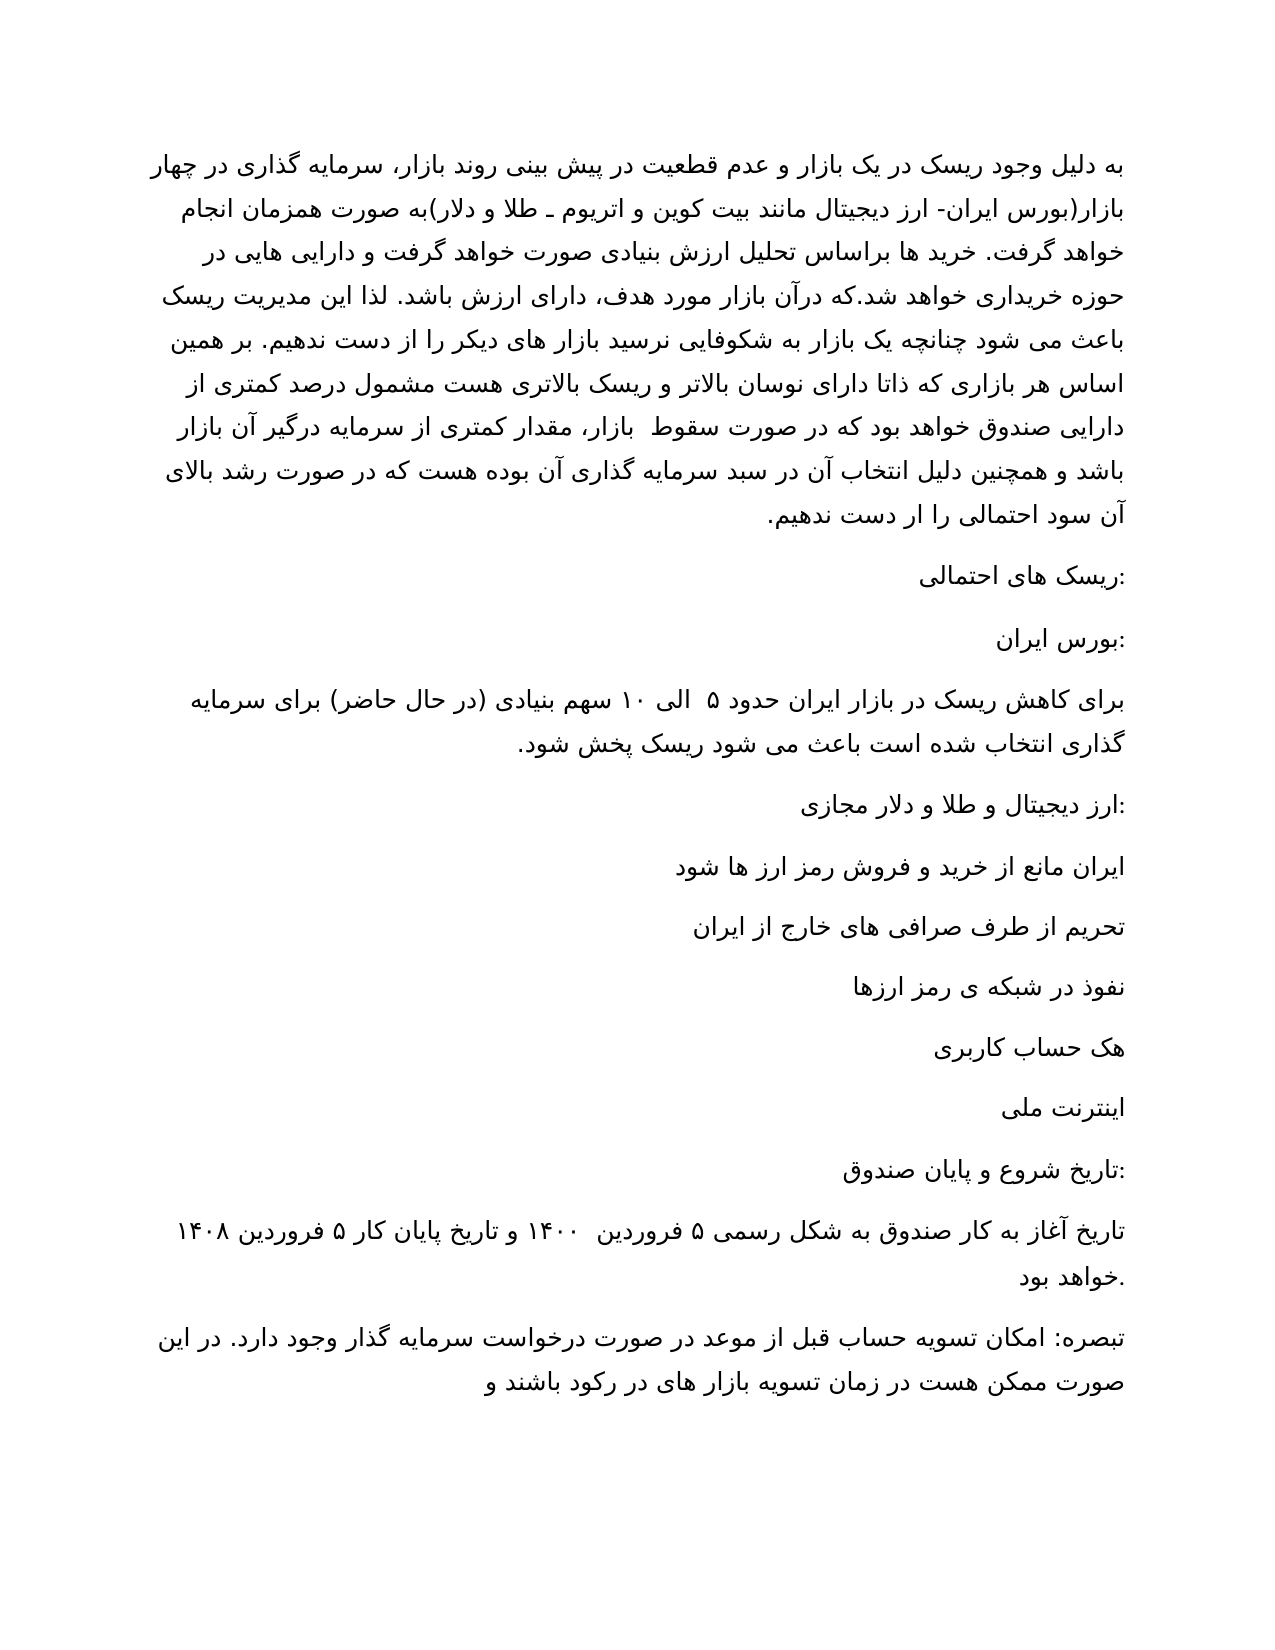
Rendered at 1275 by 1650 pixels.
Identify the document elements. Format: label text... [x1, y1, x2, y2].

text ارز دیجیتال و طلا و دلار مجازی: [150, 789, 1125, 820]
text بورس ایران: [150, 623, 1125, 653]
text تاریخ شروع و پایان صندوق: [150, 1154, 1125, 1184]
text تبصره: امکان تسویه حساب قبل از موعد در صورت درخواست سرمایه گذار وجود دارد. در این صورت ممکن هست در زمان تسویه بازار های در رکود باشند و [150, 1323, 1125, 1396]
text برای کاهش ریسک در بازار ایران حدود ۵ الی ۱۰ سهم بنیادی (در حال حاضر) برای سرمایه گذاری انتخاب شده است باعث می شود ریسک پخش شود. [150, 685, 1125, 758]
text تاریخ آغاز به کار صندوق به شکل رسمی ۵ فروردین ۱۴۰۰ و تاریخ پایان کار ۵ فروردین ۱۴۰۸ خواهد بود. [150, 1216, 1125, 1291]
text اینترنت ملی [150, 1093, 1125, 1123]
text به دلیل وجود ریسک در یک بازار و عدم قطعیت در پیش بینی روند بازار، سرمایه گذاری در چهار بازار(بورس ایران- ارز دیجیتال مانند بیت کوین و اتریوم ـ طلا و دلار)به صورت همزمان انجام خواهد گرفت. خرید ها براساس تحلیل ارزش بنیادی صورت خواهد گرفت و دارایی هایی در حوزه خریداری خواهد شد.که درآن بازار مورد هدف، دارای ارزش باشد. لذا این مدیریت ریسک باعث می شود چنانچه یک بازار به شکوفایی نرسید بازار های دیکر را از دست ندهیم. بر همین اساس هر بازاری که ذاتا دارای نوسان بالاتر و ریسک بالاتری هست مشمول درصد کمتری از دارایی صندوق خواهد بود که در صورت سقوط بازار، مقدار کمتری از سرمایه درگیر آن بازار باشد و همچنین دلیل انتخاب آن در سبد سرمایه گذاری آن بوده هست که در صورت رشد بالای آن سود احتمالی را ار دست ندهیم. [150, 150, 1125, 529]
text نفوذ در شبکه ی رمز ارزها [150, 973, 1125, 1002]
text هک حساب کاربری [150, 1033, 1125, 1062]
text ایران مانع از خرید و فروش رمز ارز ها شود [150, 852, 1125, 881]
text تحریم از طرف صرافی های خارج از ایران [150, 912, 1125, 941]
text ریسک های احتمالی: [150, 560, 1125, 591]
